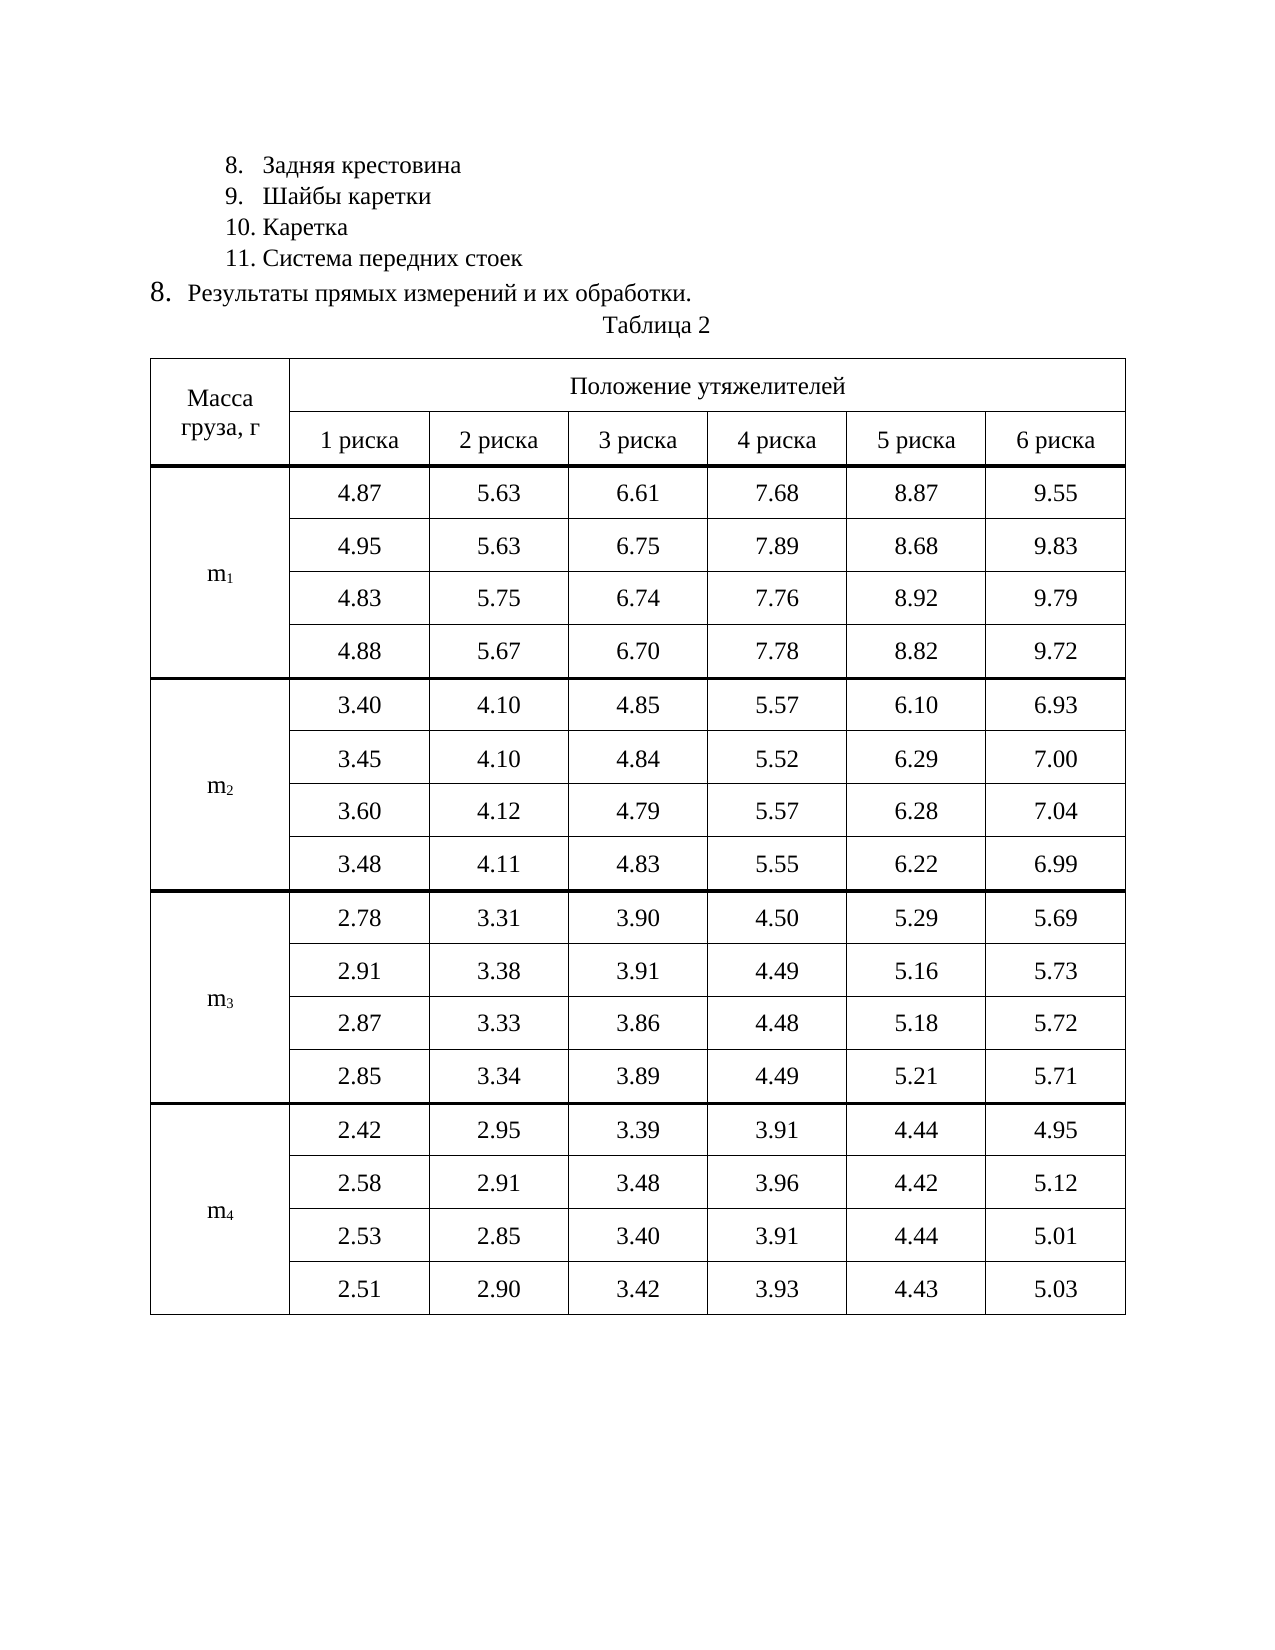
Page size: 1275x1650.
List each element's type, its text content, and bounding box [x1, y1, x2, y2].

list Каретка [225, 212, 1125, 241]
table_cell 5.29 [847, 893, 985, 942]
table_cell 2.91 [290, 944, 429, 996]
table_cell 5.67 [430, 625, 568, 677]
table_cell 4.44 [847, 1209, 985, 1261]
table_cell 2.42 [290, 1105, 429, 1155]
table_cell 3.40 [290, 680, 429, 730]
table_cell 9.83 [986, 519, 1125, 571]
table_cell 1 риска [290, 412, 429, 464]
table_cell 4.79 [569, 784, 707, 836]
table_cell 3.34 [430, 1050, 568, 1102]
table_cell 3.48 [290, 837, 429, 889]
table_cell 3.91 [569, 944, 707, 996]
table_cell 4.83 [290, 572, 429, 624]
table_cell 4.87 [290, 468, 429, 517]
table_cell 9.55 [986, 468, 1125, 517]
table_cell 3.90 [569, 893, 707, 942]
table_cell 2.51 [290, 1262, 429, 1314]
table_cell 5.63 [430, 468, 568, 517]
table_cell 4.84 [569, 731, 707, 783]
table_cell 4.10 [430, 731, 568, 783]
table_cell 3.91 [708, 1209, 846, 1261]
table_cell 3.91 [708, 1105, 846, 1155]
table_cell 4.10 [430, 680, 568, 730]
table_cell 5.03 [986, 1262, 1125, 1314]
table_cell 7.78 [708, 625, 846, 677]
table_cell 3.86 [569, 997, 707, 1049]
table_cell 2.78 [290, 893, 429, 942]
table_cell 2.91 [430, 1156, 568, 1208]
list Шайбы каретки [225, 181, 1125, 210]
table_cell 7.04 [986, 784, 1125, 836]
table_cell 2.87 [290, 997, 429, 1049]
table_cell 4.85 [569, 680, 707, 730]
table_cell 3.48 [569, 1156, 707, 1208]
table_cell 6 риска [986, 412, 1125, 464]
table_cell 4.12 [430, 784, 568, 836]
table_cell 6.28 [847, 784, 985, 836]
table_cell 3.45 [290, 731, 429, 783]
table_cell 7.76 [708, 572, 846, 624]
table_cell 2.90 [430, 1262, 568, 1314]
table_cell m1 [151, 468, 289, 677]
list Задняя крестовина [225, 150, 1125, 179]
table_cell 8.68 [847, 519, 985, 571]
table_cell 3.31 [430, 893, 568, 942]
table_cell 5.52 [708, 731, 846, 783]
table_header Масса груза, г [151, 359, 289, 464]
table_cell m2 [151, 680, 289, 889]
list Система передних стоек [225, 243, 1125, 272]
table_cell 6.93 [986, 680, 1125, 730]
table_cell 5 риска [847, 412, 985, 464]
table_cell 4 риска [708, 412, 846, 464]
table_cell 2 риска [430, 412, 568, 464]
table_cell 4.49 [708, 1050, 846, 1102]
table_cell 6.74 [569, 572, 707, 624]
table_cell 8.92 [847, 572, 985, 624]
table_cell 3.33 [430, 997, 568, 1049]
table_cell 6.70 [569, 625, 707, 677]
table_cell 4.48 [708, 997, 846, 1049]
table_cell 5.69 [986, 893, 1125, 942]
table_cell 2.58 [290, 1156, 429, 1208]
table_cell m4 [151, 1105, 289, 1314]
table_cell 5.55 [708, 837, 846, 889]
table_cell 6.29 [847, 731, 985, 783]
list Таблица 2 [187, 310, 1125, 339]
table_cell 6.75 [569, 519, 707, 571]
table_cell 3.42 [569, 1262, 707, 1314]
table_cell 5.57 [708, 680, 846, 730]
table_cell 5.01 [986, 1209, 1125, 1261]
table_cell 2.95 [430, 1105, 568, 1155]
table_cell 3.93 [708, 1262, 846, 1314]
table_cell 7.00 [986, 731, 1125, 783]
table_cell 3.89 [569, 1050, 707, 1102]
table_cell 2.85 [430, 1209, 568, 1261]
table_cell 5.63 [430, 519, 568, 571]
table_cell 4.83 [569, 837, 707, 889]
table_cell 4.11 [430, 837, 568, 889]
table_cell 6.61 [569, 468, 707, 517]
table_cell 3.60 [290, 784, 429, 836]
table_cell 3.40 [569, 1209, 707, 1261]
table_cell 6.10 [847, 680, 985, 730]
table_cell 4.95 [986, 1105, 1125, 1155]
table_cell 5.12 [986, 1156, 1125, 1208]
table_cell 4.44 [847, 1105, 985, 1155]
table_cell 8.82 [847, 625, 985, 677]
table_cell m3 [151, 893, 289, 1102]
table_cell 5.21 [847, 1050, 985, 1102]
table_header Положение утяжелителей [290, 359, 1125, 411]
table_cell 5.18 [847, 997, 985, 1049]
table_cell 3.39 [569, 1105, 707, 1155]
table_cell 7.89 [708, 519, 846, 571]
table_cell 2.53 [290, 1209, 429, 1261]
table_cell 5.73 [986, 944, 1125, 996]
table_cell 4.50 [708, 893, 846, 942]
table_cell 3 риска [569, 412, 707, 464]
table_cell 4.49 [708, 944, 846, 996]
list Результаты прямых измерений и их обработки. [150, 274, 1125, 308]
table_cell 4.88 [290, 625, 429, 677]
table_cell 9.72 [986, 625, 1125, 677]
table_cell 5.16 [847, 944, 985, 996]
table_cell 6.99 [986, 837, 1125, 889]
table_cell 5.72 [986, 997, 1125, 1049]
table_cell 4.42 [847, 1156, 985, 1208]
table_cell 8.87 [847, 468, 985, 517]
table_cell 5.71 [986, 1050, 1125, 1102]
table_cell 6.22 [847, 837, 985, 889]
table_cell 4.43 [847, 1262, 985, 1314]
table_cell 3.96 [708, 1156, 846, 1208]
table_cell 9.79 [986, 572, 1125, 624]
table_cell 4.95 [290, 519, 429, 571]
table_cell 2.85 [290, 1050, 429, 1102]
table_cell 5.75 [430, 572, 568, 624]
table_cell 3.38 [430, 944, 568, 996]
table_cell 7.68 [708, 468, 846, 517]
table_cell 5.57 [708, 784, 846, 836]
